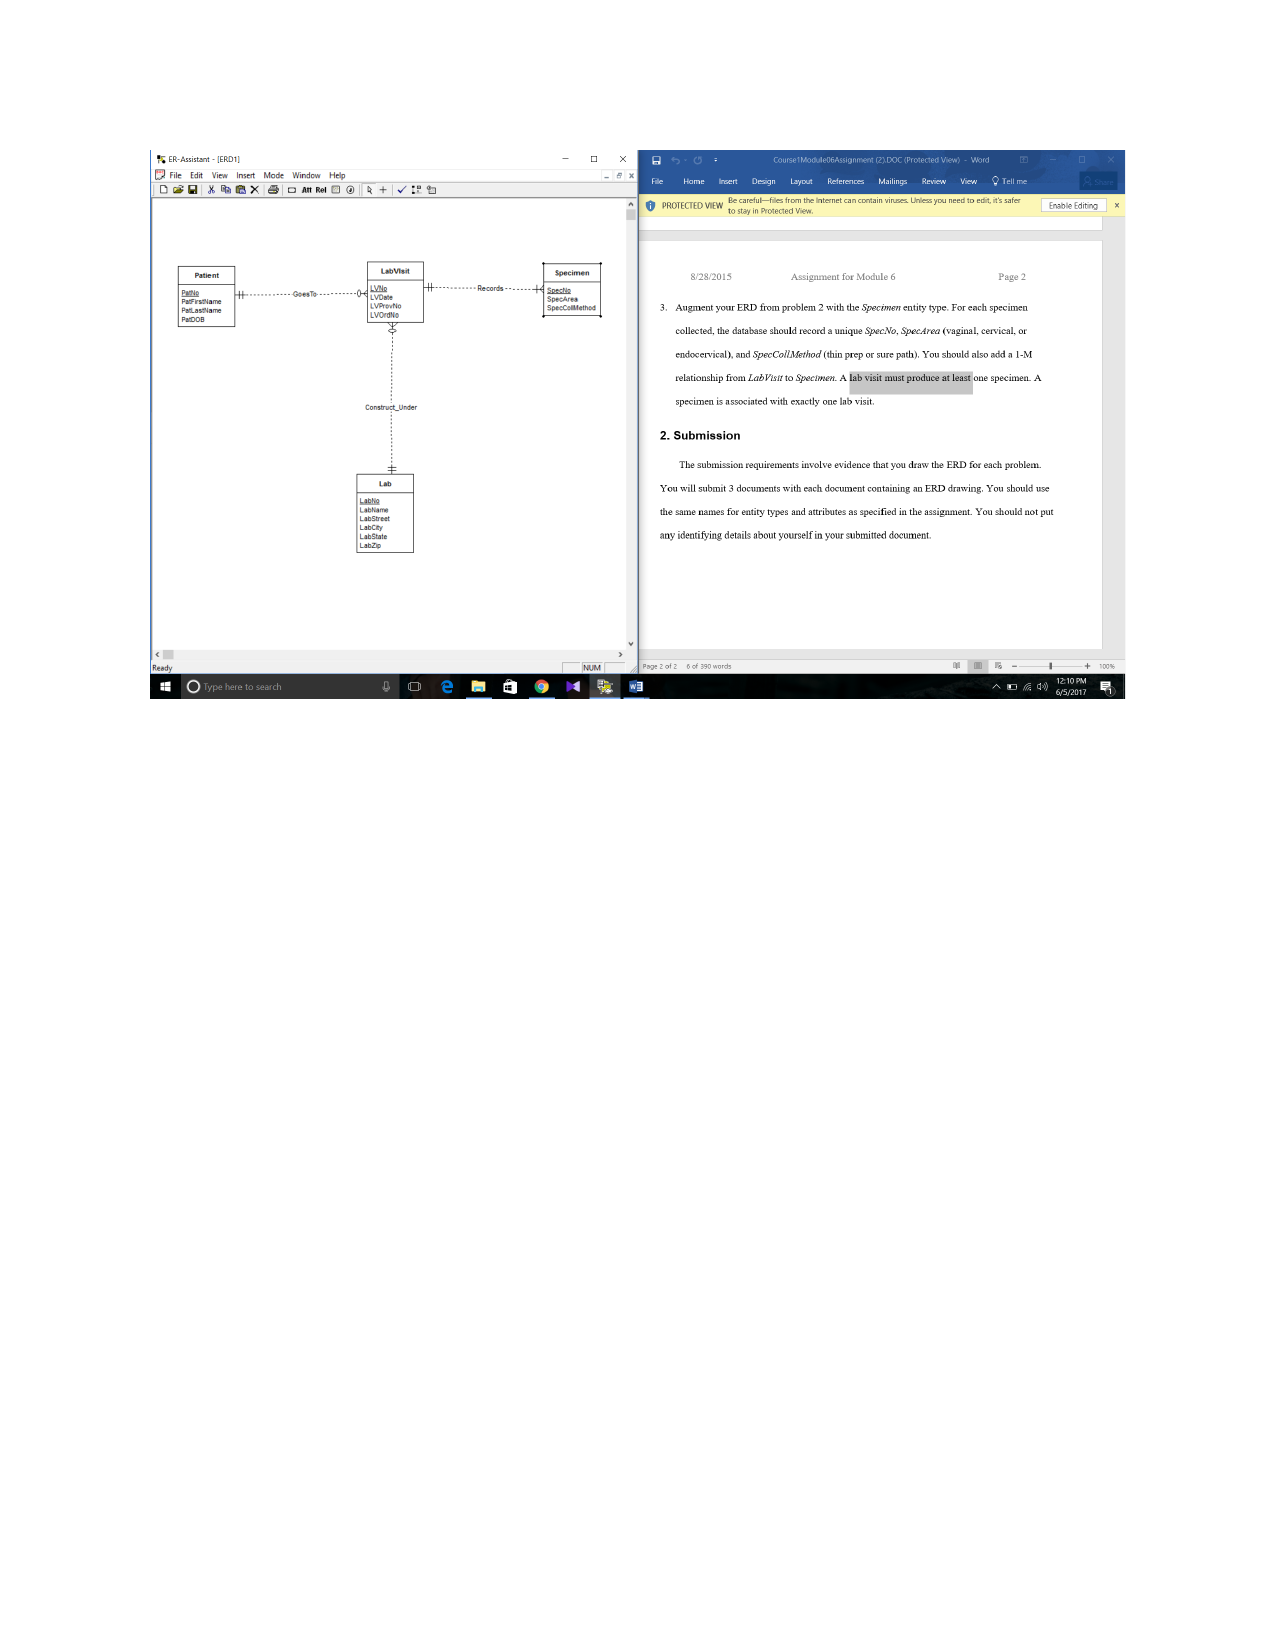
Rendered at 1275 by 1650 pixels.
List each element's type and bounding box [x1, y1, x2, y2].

picture [150, 150, 1125, 699]
